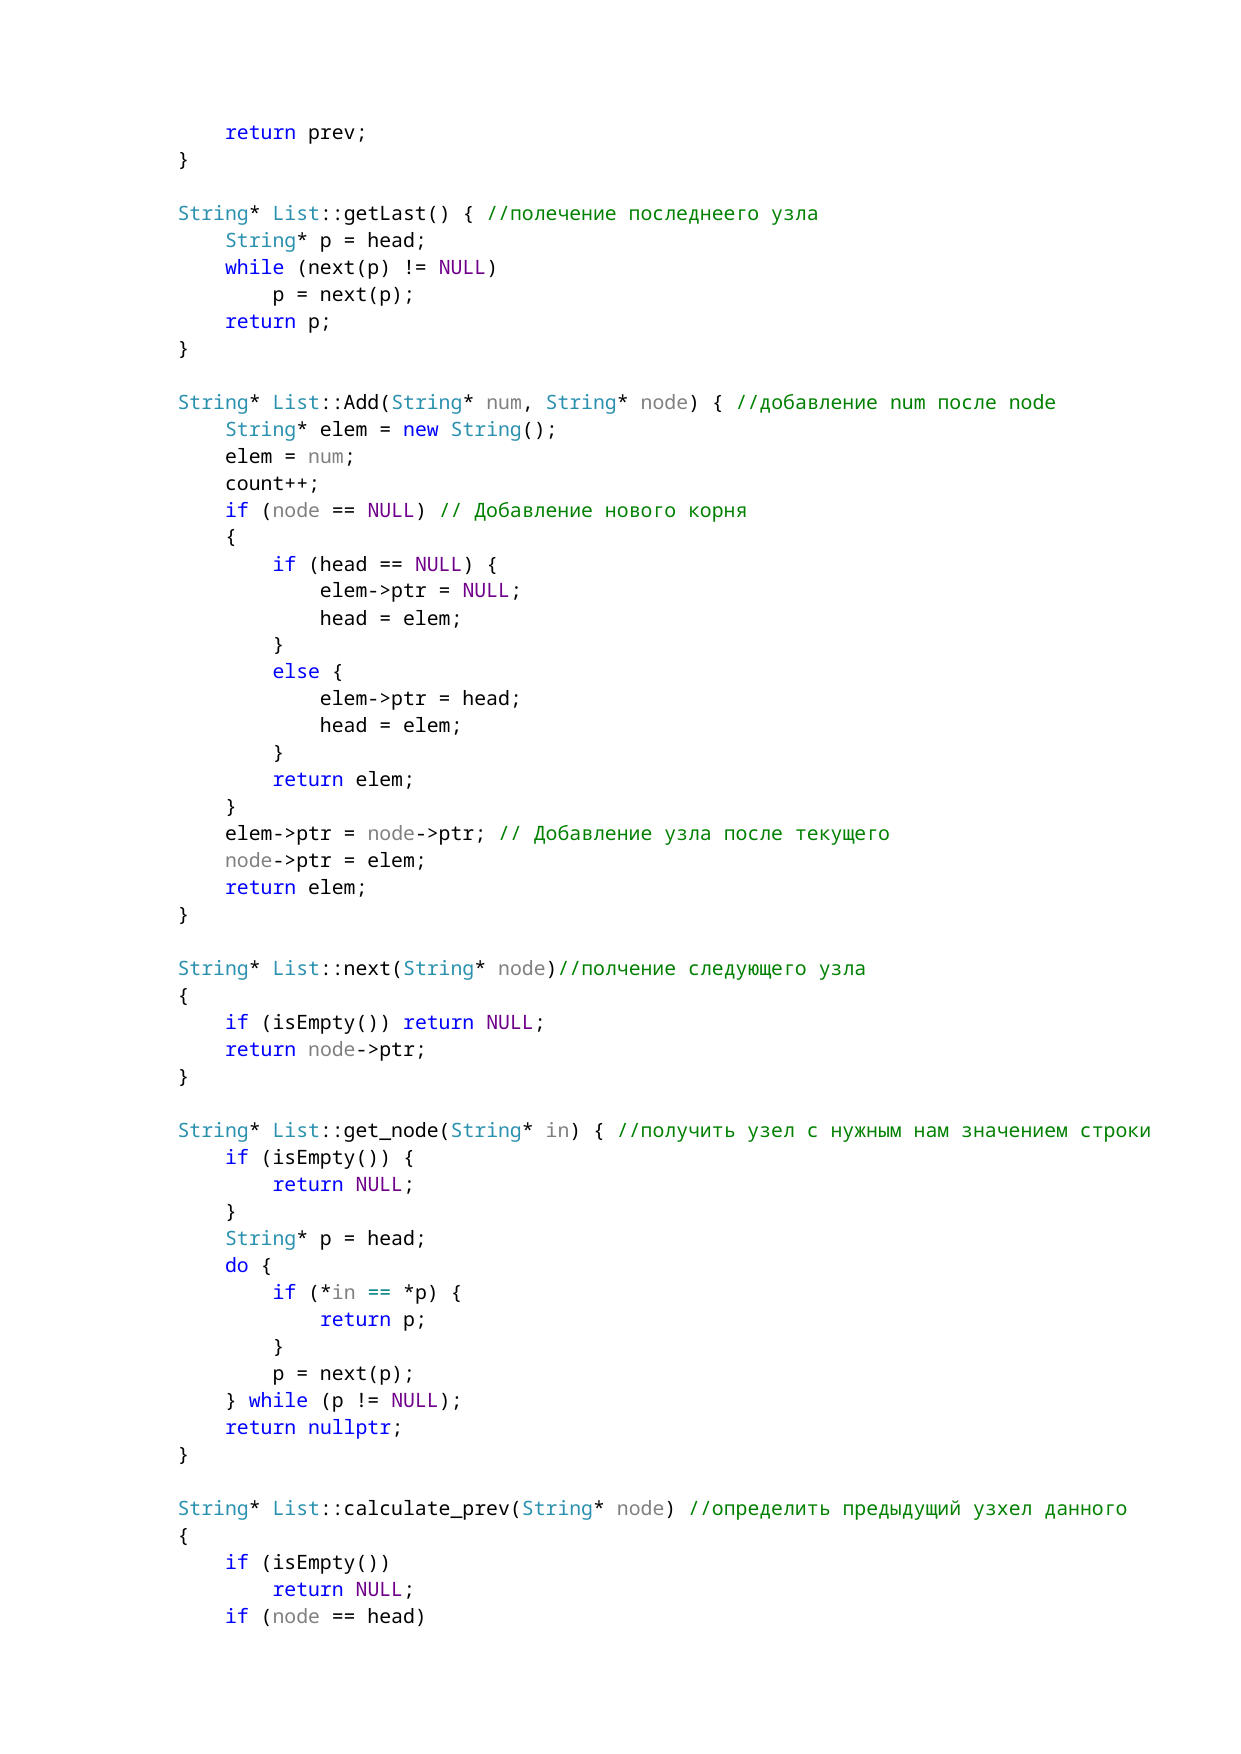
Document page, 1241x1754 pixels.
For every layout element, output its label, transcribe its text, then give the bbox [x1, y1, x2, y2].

text node->ptr = elem; [177, 847, 1152, 873]
text return prev; [177, 118, 1152, 145]
text String* List::Add(String* num, String* node) { //добавление num после node [177, 388, 1152, 415]
text head = elem; [177, 604, 1152, 631]
text elem->ptr = node->ptr; // Добавление узла после текущего [177, 819, 1152, 847]
text } [177, 1332, 1152, 1359]
text } [177, 1197, 1152, 1224]
text if (isEmpty()) [177, 1548, 1152, 1575]
text { [177, 523, 1152, 550]
text } [177, 1062, 1152, 1089]
text p = next(p); [177, 280, 1152, 307]
text while (next(p) != NULL) [177, 253, 1152, 280]
text { [177, 981, 1152, 1008]
text String* p = head; [177, 226, 1152, 253]
text { [177, 1521, 1152, 1548]
text if (node == head) [177, 1602, 1152, 1629]
text p = next(p); [177, 1359, 1152, 1386]
text elem->ptr = NULL; [177, 577, 1152, 604]
text } [177, 334, 1152, 361]
text } [177, 631, 1152, 658]
text return p; [177, 307, 1152, 334]
text return elem; [177, 766, 1152, 793]
text return NULL; [177, 1575, 1152, 1602]
text String* List::next(String* node)//полчение следующего узла [177, 954, 1152, 981]
text } [177, 1440, 1152, 1467]
text String* elem = new String(); [177, 415, 1152, 442]
text return p; [177, 1305, 1152, 1332]
text elem->ptr = head; [177, 685, 1152, 712]
text String* List::calculate_prev(String* node) //определить предыдущий узхел данного [177, 1494, 1152, 1521]
text if (head == NULL) { [177, 550, 1152, 577]
text } [177, 739, 1152, 766]
text return elem; [177, 873, 1152, 901]
text head = elem; [177, 712, 1152, 739]
text String* List::getLast() { //полечение последнеего узла [177, 199, 1152, 226]
text if (*in == *p) { [177, 1278, 1152, 1305]
text } [177, 901, 1152, 927]
text if (isEmpty()) { [177, 1143, 1152, 1170]
text if (node == NULL) // Добавление нового корня [177, 496, 1152, 523]
text if (isEmpty()) return NULL; [177, 1008, 1152, 1035]
text do { [177, 1251, 1152, 1278]
text } [177, 793, 1152, 819]
text String* List::get_node(String* in) { //получить узел с нужным нам значением строки [177, 1116, 1152, 1143]
text elem = num; [177, 442, 1152, 469]
text String* p = head; [177, 1224, 1152, 1251]
text } while (p != NULL); [177, 1386, 1152, 1413]
text } [177, 145, 1152, 172]
text else { [177, 658, 1152, 685]
text return NULL; [177, 1170, 1152, 1197]
text return node->ptr; [177, 1035, 1152, 1062]
text count++; [177, 469, 1152, 496]
text return nullptr; [177, 1413, 1152, 1440]
